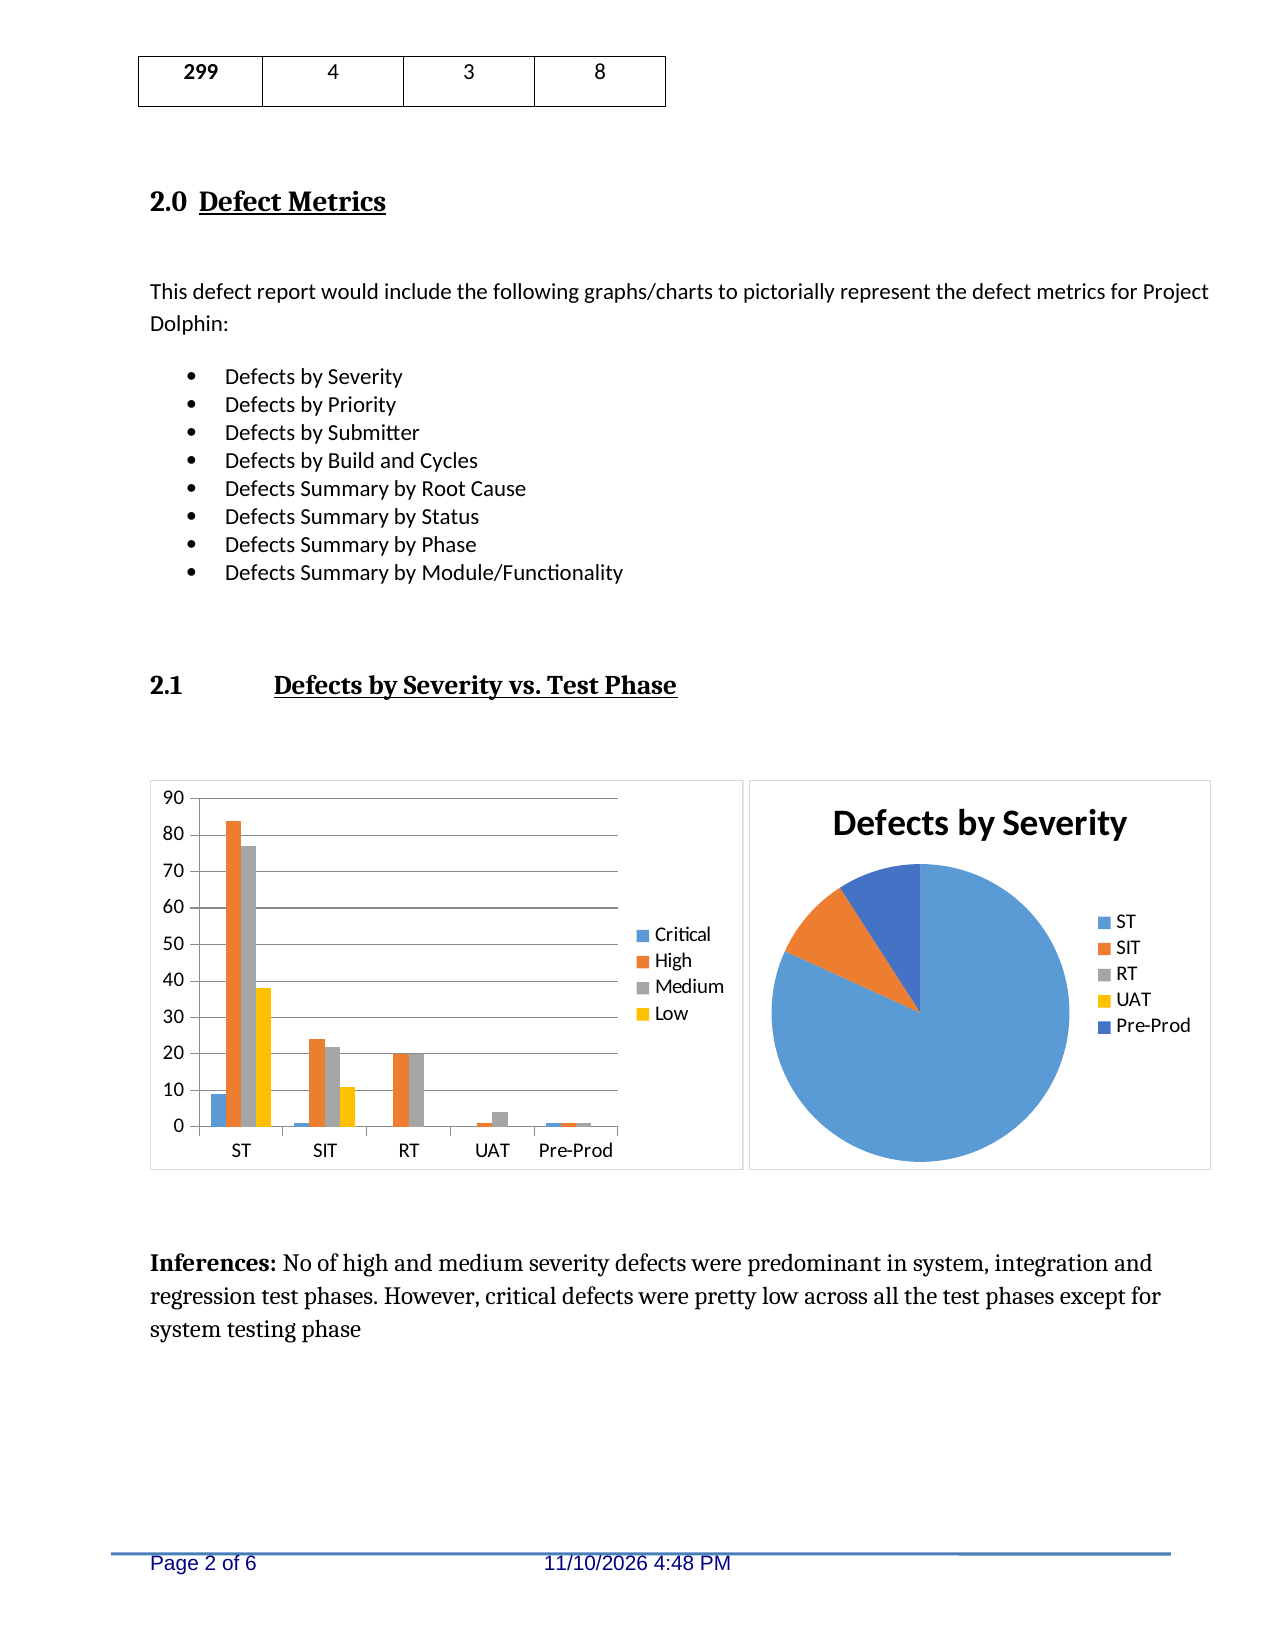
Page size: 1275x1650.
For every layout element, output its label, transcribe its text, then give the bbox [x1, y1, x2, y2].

list Defects by Build and Cycles [187, 446, 1228, 474]
list Defects Summary by Module/Functionality [187, 558, 1228, 586]
list Defects Summary by Status [187, 502, 1228, 530]
list Defects by Priority [187, 390, 1228, 418]
list Defects Summary by Phase [187, 530, 1228, 558]
text This defect report would include the following graphs/charts to pictorially represent the defect metrics for Project Dolphin: [150, 277, 1228, 337]
list Defects by Severity [187, 362, 1228, 390]
table_cell 8 [535, 57, 665, 106]
list Defects Summary by Root Cause [187, 474, 1228, 502]
list Defects by Severity vs. Test Phase [150, 670, 1228, 701]
table_cell 299 [139, 57, 262, 106]
subtitle Defect Metrics [150, 185, 1228, 219]
text Inferences: No of high and medium severity defects were predominant in system, integration and regression test phases. However, critical defects were pretty low across all the test phases except for system testing phase [150, 1248, 1228, 1343]
table_cell 3 [404, 57, 534, 106]
table_cell 4 [263, 57, 403, 106]
list Defects by Submitter [187, 418, 1228, 446]
